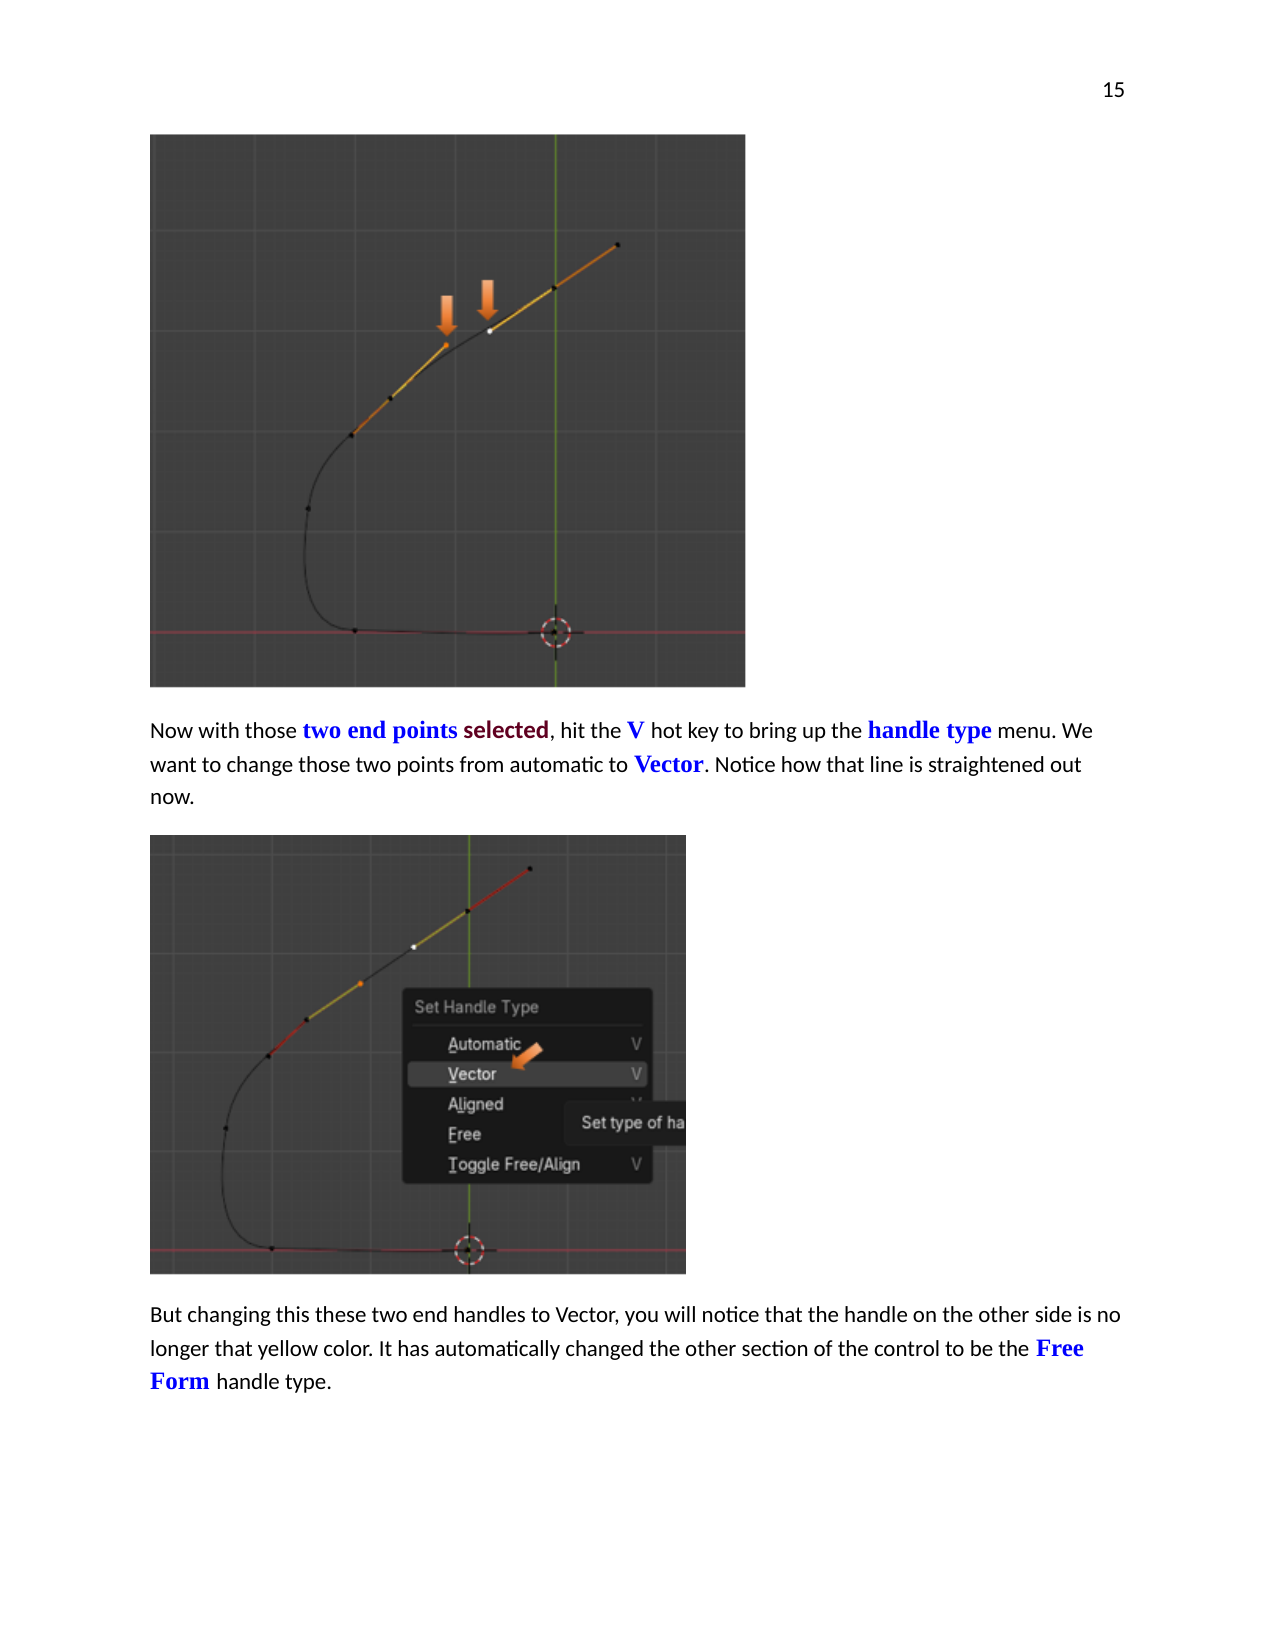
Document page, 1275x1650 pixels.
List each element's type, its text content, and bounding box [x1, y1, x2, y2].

text But changing this these two end handles to Vector, you will notice that the handle on the other side is no longer that yellow color. It has automatically changed the other section of the control to be the Free Form handle type. [150, 1301, 1125, 1395]
text Now with those two end points selected, hit the V hot key to bring up the handle type menu. We want to change those two points from automatic to Vector. Notice how that line is straightened out now. [150, 714, 1125, 810]
picture [150, 131, 746, 689]
picture [150, 835, 686, 1276]
